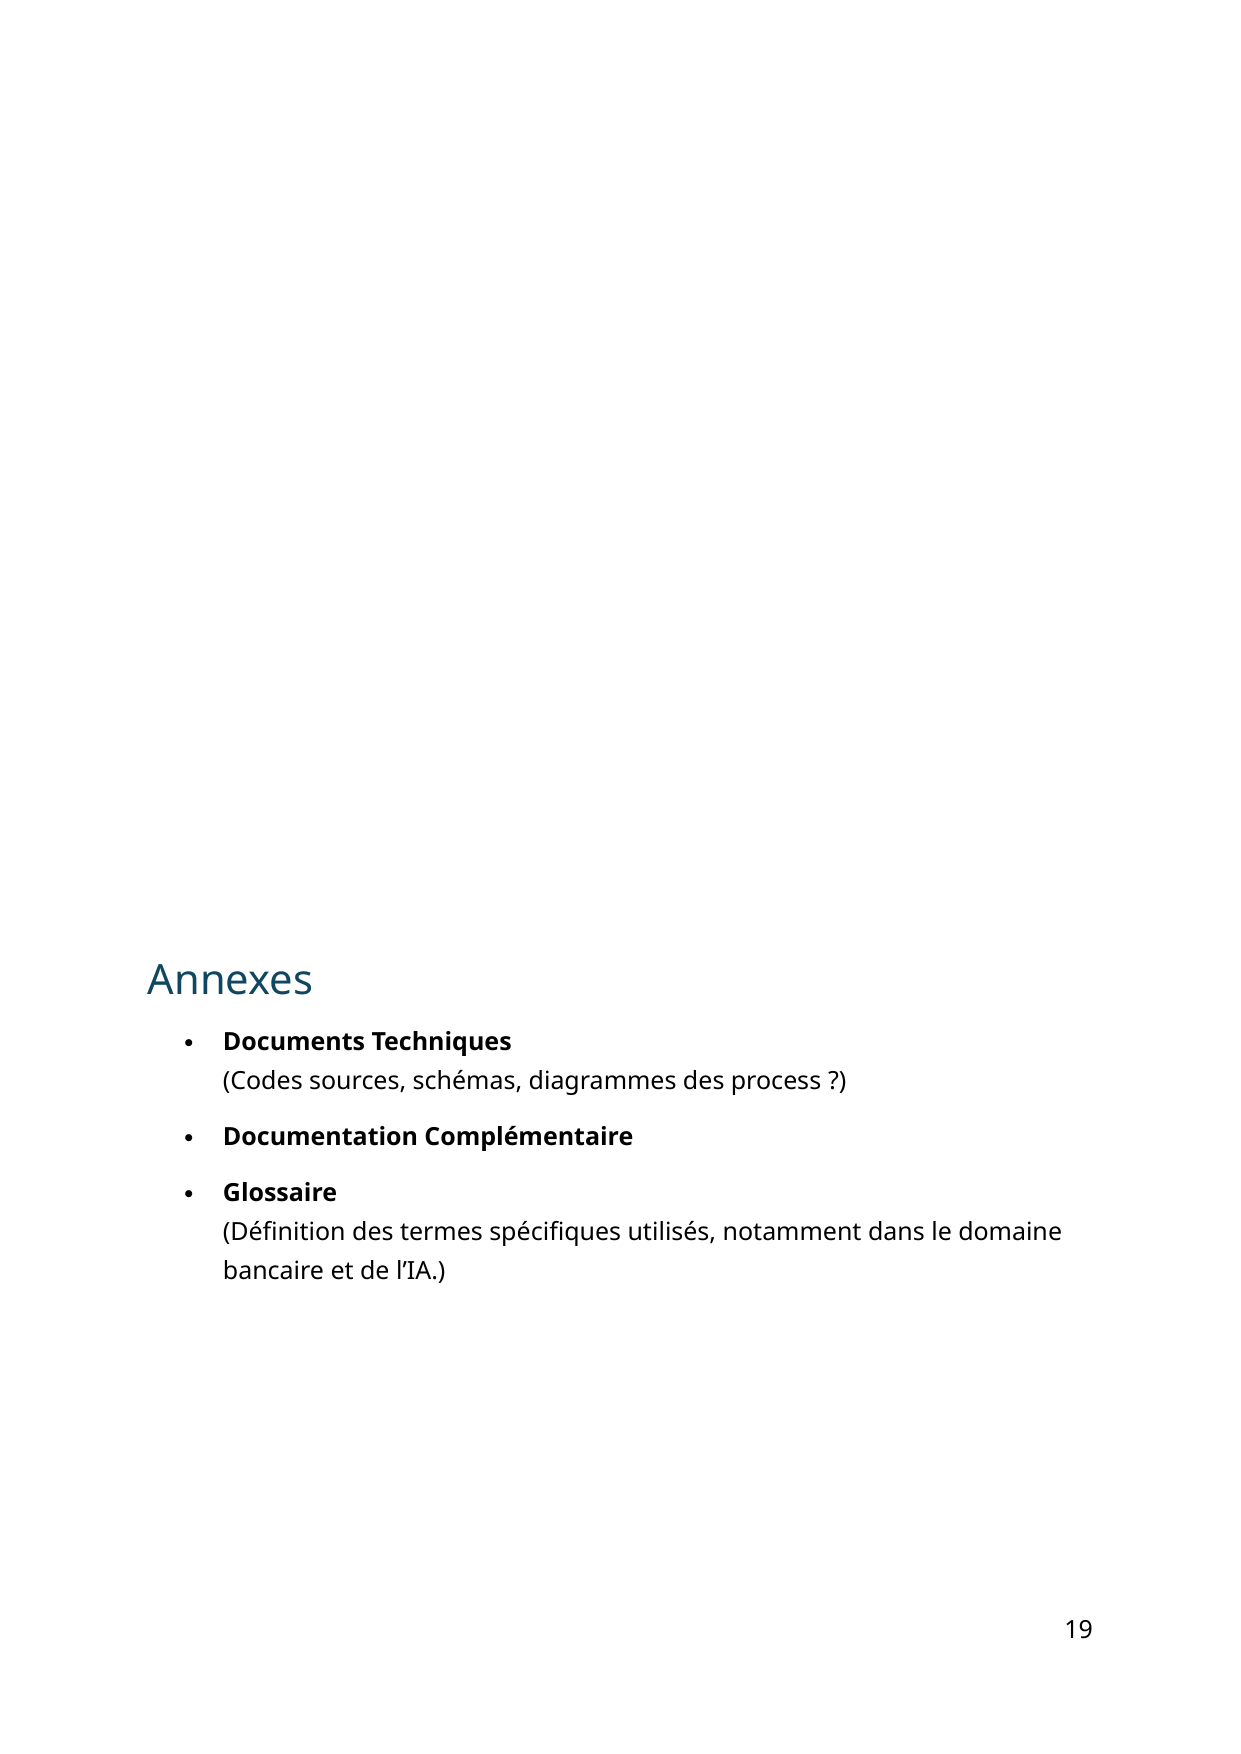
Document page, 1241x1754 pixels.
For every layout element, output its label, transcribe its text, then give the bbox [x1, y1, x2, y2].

list Documents Techniques (Codes sources, schémas, diagrammes des process ?) [185, 1079, 1093, 1153]
list Glossaire (Définition des termes spécifiques utilisés, notamment dans le domaine bancaire et de l’IA.) [185, 1230, 1093, 1343]
list Documentation Complémentaire [185, 1174, 1093, 1208]
subtitle Annexes [148, 1006, 1093, 1063]
